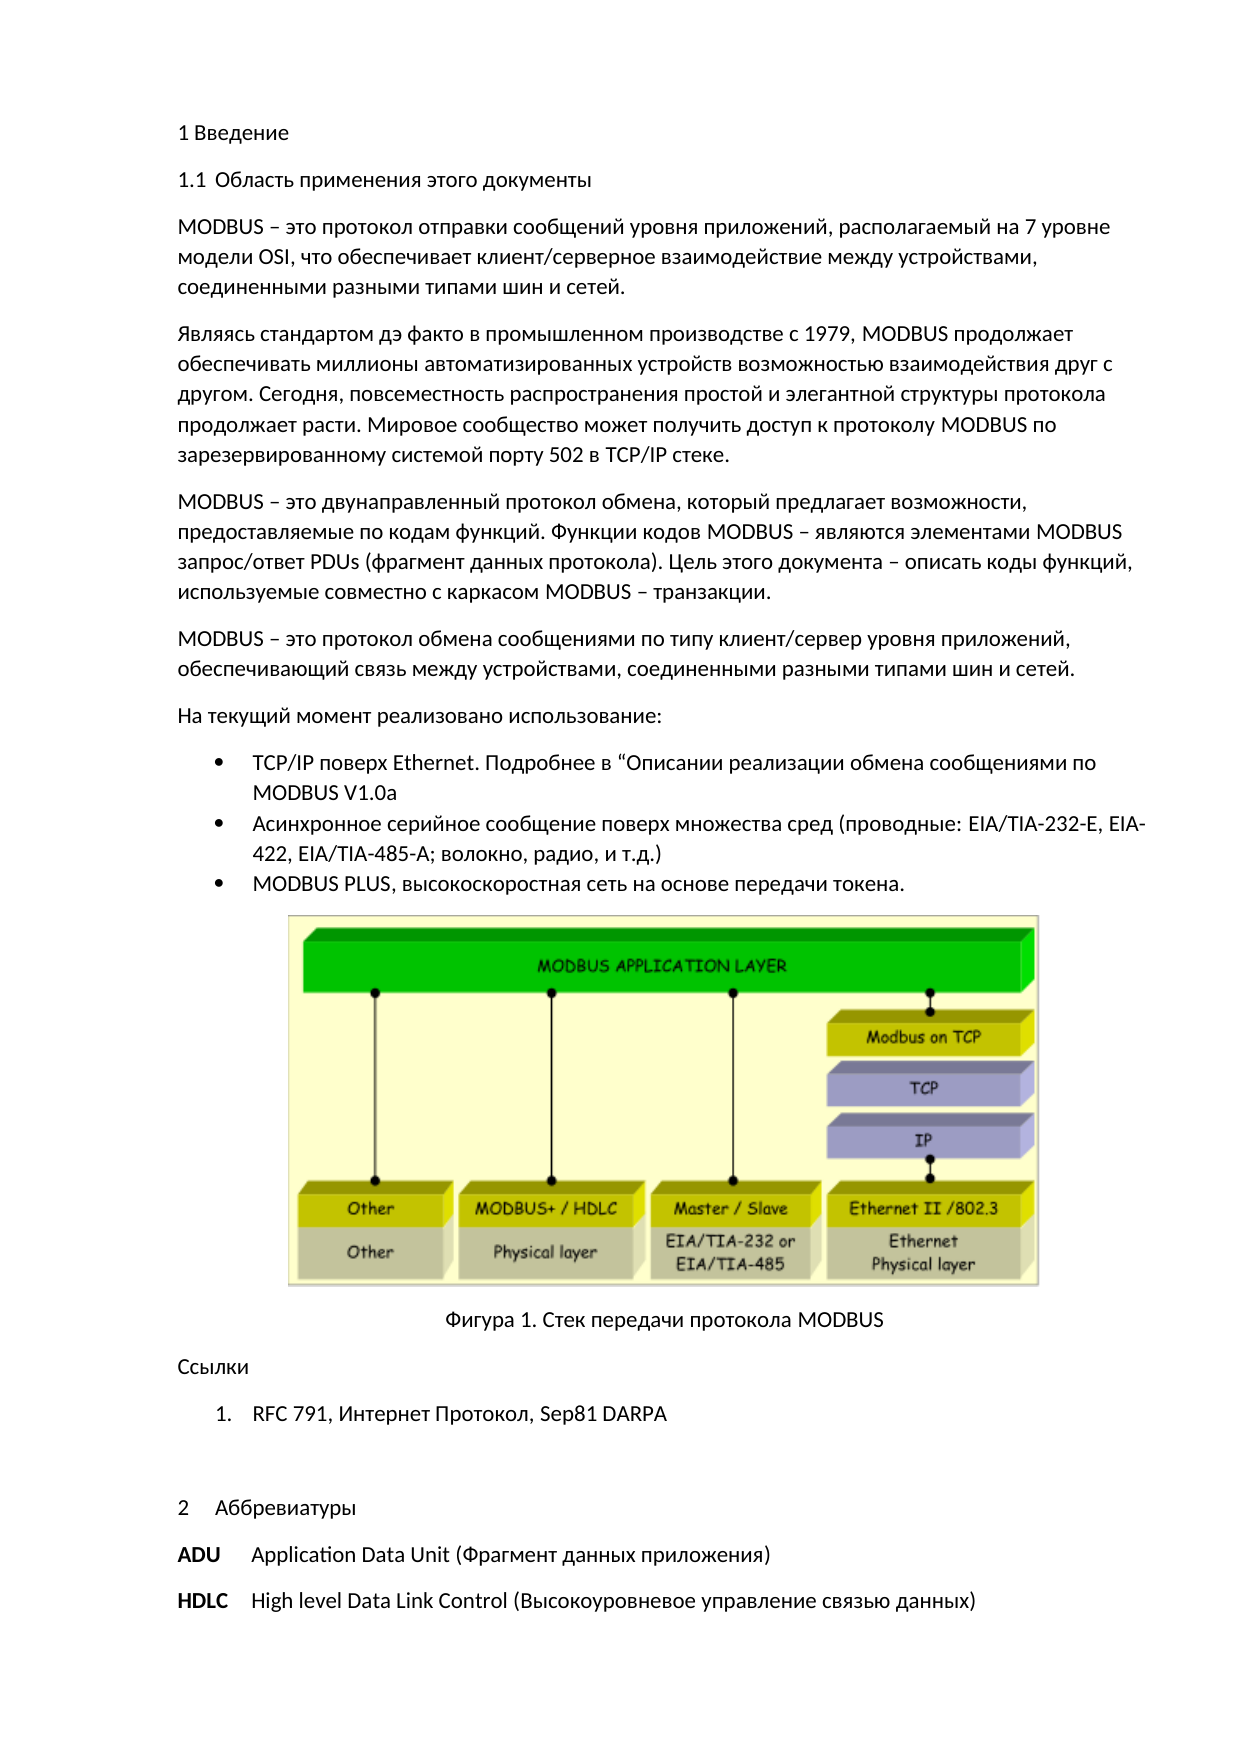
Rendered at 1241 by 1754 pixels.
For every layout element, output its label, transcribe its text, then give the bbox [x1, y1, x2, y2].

text Ссылки [177, 1352, 1152, 1380]
list Аббревиатуры [177, 1493, 1152, 1521]
text Являясь стандартом дэ факто в промышленном производстве с 1979, MODBUS продолжает обеспечивать миллионы автоматизированных устройств возможностью взаимодействия друг с другом. Сегодня, повсеместность распространения простой и элегантной структуры протокола продолжает расти. Мировое сообщество может получить доступ к протоколу MODBUS по зарезервированному системой порту 502 в TCP/IP стеке. [177, 319, 1152, 468]
text HDLC High level Data Link Control (Высокоуровневое управление связью данных) [177, 1587, 1152, 1614]
list TCP/IP поверх Ethernet. Подробнее в “Описании реализации обмена сообщениями по MODBUS V1.0a [215, 748, 1152, 807]
text Фигура 1. Стек передачи протокола MODBUS [177, 1305, 1152, 1333]
list MODBUS PLUS, высокоскоростная сеть на основе передачи токена. [215, 869, 1152, 897]
picture [288, 915, 1041, 1287]
list RFC 791, Интернет Протокол, Sep81 DARPA [215, 1399, 1152, 1427]
list Асинхронное серийное сообщение поверх множества сред (проводные: EIA/TIA-232-E, EIA-422, EIA/TIA-485-A; волокно, радио, и т.д.) [215, 809, 1152, 867]
text MODBUS – это протокол отправки сообщений уровня приложений, располагаемый на 7 уровне модели OSI, что обеспечивает клиент/серверное взаимодействие между устройствами, соединенными разными типами шин и сетей. [177, 212, 1152, 300]
text MODBUS – это двунаправленный протокол обмена, который предлагает возможности, предоставляемые по кодам функций. Функции кодов MODBUS – являются элементами MODBUS запрос/ответ PDUs (фрагмент данных протокола). Цель этого документа – описать коды функций, используемые совместно с каркасом MODBUS – транзакции. [177, 487, 1152, 606]
text На текущий момент реализовано использование: [177, 701, 1152, 729]
text 1 Введение [177, 118, 1152, 146]
text ADU Application Data Unit (Фрагмент данных приложения) [177, 1540, 1152, 1568]
text MODBUS – это протокол обмена сообщениями по типу клиент/сервер уровня приложений, обеспечивающий связь между устройствами, соединенными разными типами шин и сетей. [177, 624, 1152, 683]
list Область применения этого документы [177, 165, 1152, 193]
